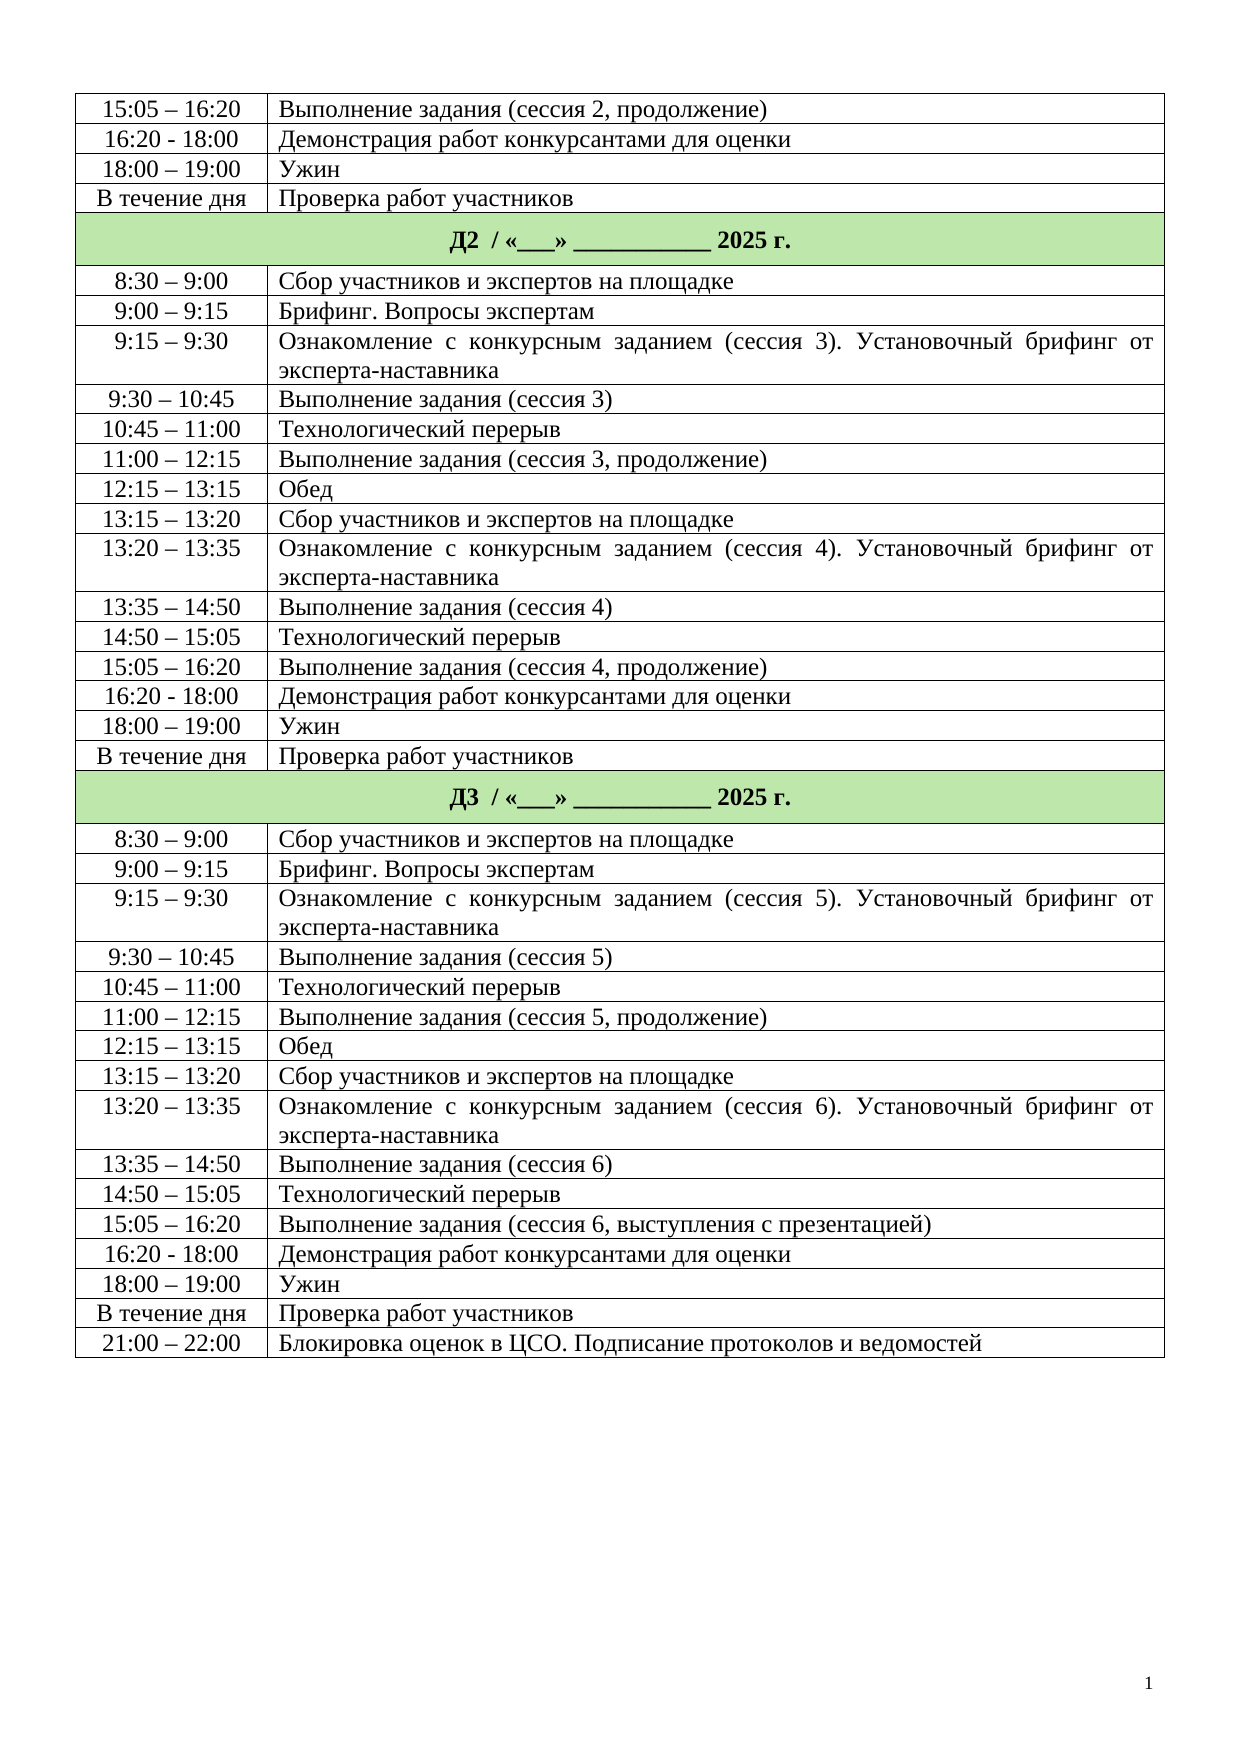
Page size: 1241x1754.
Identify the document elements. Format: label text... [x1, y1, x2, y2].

table_cell 14:50 – 15:05 [76, 1179, 267, 1208]
table_cell 10:45 – 11:00 [76, 972, 267, 1001]
table_cell 9:00 – 9:15 [76, 296, 267, 325]
table_cell 15:05 – 16:20 [76, 652, 267, 680]
table_cell 12:15 – 13:15 [76, 1031, 267, 1060]
table_cell Ознакомление с конкурсным заданием (сессия 6). Установочный брифинг от эксперта-наставника [268, 1091, 1164, 1148]
table_cell Ознакомление с конкурсным заданием (сессия 5). Установочный брифинг от эксперта-наставника [268, 884, 1164, 941]
table_cell 9:15 – 9:30 [76, 884, 267, 941]
table_cell Проверка работ участников [268, 741, 1164, 770]
table_cell Сбор участников и экспертов на площадке [268, 504, 1164, 532]
table_cell 18:00 – 19:00 [76, 1269, 267, 1297]
table_cell 14:50 – 15:05 [76, 622, 267, 651]
table_cell Ужин [268, 1269, 1164, 1297]
table_cell 9:00 – 9:15 [76, 854, 267, 882]
table_cell Сбор участников и экспертов на площадке [268, 824, 1164, 853]
table_cell Выполнение задания (сессия 3) [268, 385, 1164, 413]
table_cell Д2 / «___» ___________ 2025 г. [76, 213, 1164, 265]
table_cell Технологический перерыв [268, 414, 1164, 443]
table_cell 8:30 – 9:00 [76, 266, 267, 295]
table_cell 12:15 – 13:15 [76, 474, 267, 503]
table_cell 11:00 – 12:15 [76, 1002, 267, 1030]
table_cell Брифинг. Вопросы экспертам [268, 296, 1164, 325]
table_cell Ознакомление с конкурсным заданием (сессия 3). Установочный брифинг от эксперта-наставника [268, 326, 1164, 383]
table_cell 16:20 - 18:00 [76, 1239, 267, 1268]
table_cell Выполнение задания (сессия 6, выступления с презентацией) [268, 1209, 1164, 1238]
table_cell Сбор участников и экспертов на площадке [268, 266, 1164, 295]
table_cell 8:30 – 9:00 [76, 824, 267, 853]
table_cell В течение дня [76, 184, 267, 212]
table_cell 9:15 – 9:30 [76, 326, 267, 383]
table_cell 18:00 – 19:00 [76, 154, 267, 182]
table_cell Проверка работ участников [268, 1299, 1164, 1327]
table_cell 13:35 – 14:50 [76, 1150, 267, 1178]
table_cell 9:30 – 10:45 [76, 385, 267, 413]
table_cell 15:05 – 16:20 [76, 1209, 267, 1238]
table_cell 13:20 – 13:35 [76, 1091, 267, 1148]
table_cell В течение дня [76, 741, 267, 770]
table_cell Ужин [268, 154, 1164, 182]
table_cell Блокировка оценок в ЦСО. Подписание протоколов и ведомостей [268, 1328, 1164, 1357]
table_cell 13:20 – 13:35 [76, 534, 267, 591]
table_cell Выполнение задания (сессия 5, продолжение) [268, 1002, 1164, 1030]
table_cell Технологический перерыв [268, 1179, 1164, 1208]
table_cell 13:35 – 14:50 [76, 592, 267, 621]
table_cell Выполнение задания (сессия 6) [268, 1150, 1164, 1178]
table_cell Демонстрация работ конкурсантами для оценки [268, 1239, 1164, 1268]
table_cell 16:20 - 18:00 [76, 124, 267, 153]
table_cell Обед [268, 474, 1164, 503]
table_cell Выполнение задания (сессия 5) [268, 942, 1164, 971]
table_cell Проверка работ участников [268, 184, 1164, 212]
table_cell 10:45 – 11:00 [76, 414, 267, 443]
table_cell 13:15 – 13:20 [76, 504, 267, 532]
table_cell Д3 / «___» ___________ 2025 г. [76, 771, 1164, 823]
table_cell 15:05 – 16:20 [76, 94, 267, 123]
table_cell В течение дня [76, 1299, 267, 1327]
table_cell Обед [268, 1031, 1164, 1060]
table_cell Ознакомление с конкурсным заданием (сессия 4). Установочный брифинг от эксперта-наставника [268, 534, 1164, 591]
table_cell 18:00 – 19:00 [76, 711, 267, 740]
table_cell Ужин [268, 711, 1164, 740]
table_cell 16:20 - 18:00 [76, 681, 267, 710]
table_cell Выполнение задания (сессия 2, продолжение) [268, 94, 1164, 123]
table_cell Выполнение задания (сессия 4) [268, 592, 1164, 621]
table_cell 13:15 – 13:20 [76, 1061, 267, 1090]
table_cell Демонстрация работ конкурсантами для оценки [268, 681, 1164, 710]
table_cell 21:00 – 22:00 [76, 1328, 267, 1357]
table_cell Выполнение задания (сессия 4, продолжение) [268, 652, 1164, 680]
table_cell 11:00 – 12:15 [76, 444, 267, 473]
table_cell Брифинг. Вопросы экспертам [268, 854, 1164, 882]
table_cell Выполнение задания (сессия 3, продолжение) [268, 444, 1164, 473]
table_cell Технологический перерыв [268, 972, 1164, 1001]
table_cell Демонстрация работ конкурсантами для оценки [268, 124, 1164, 153]
table_cell Технологический перерыв [268, 622, 1164, 651]
table_cell 9:30 – 10:45 [76, 942, 267, 971]
table_cell Сбор участников и экспертов на площадке [268, 1061, 1164, 1090]
